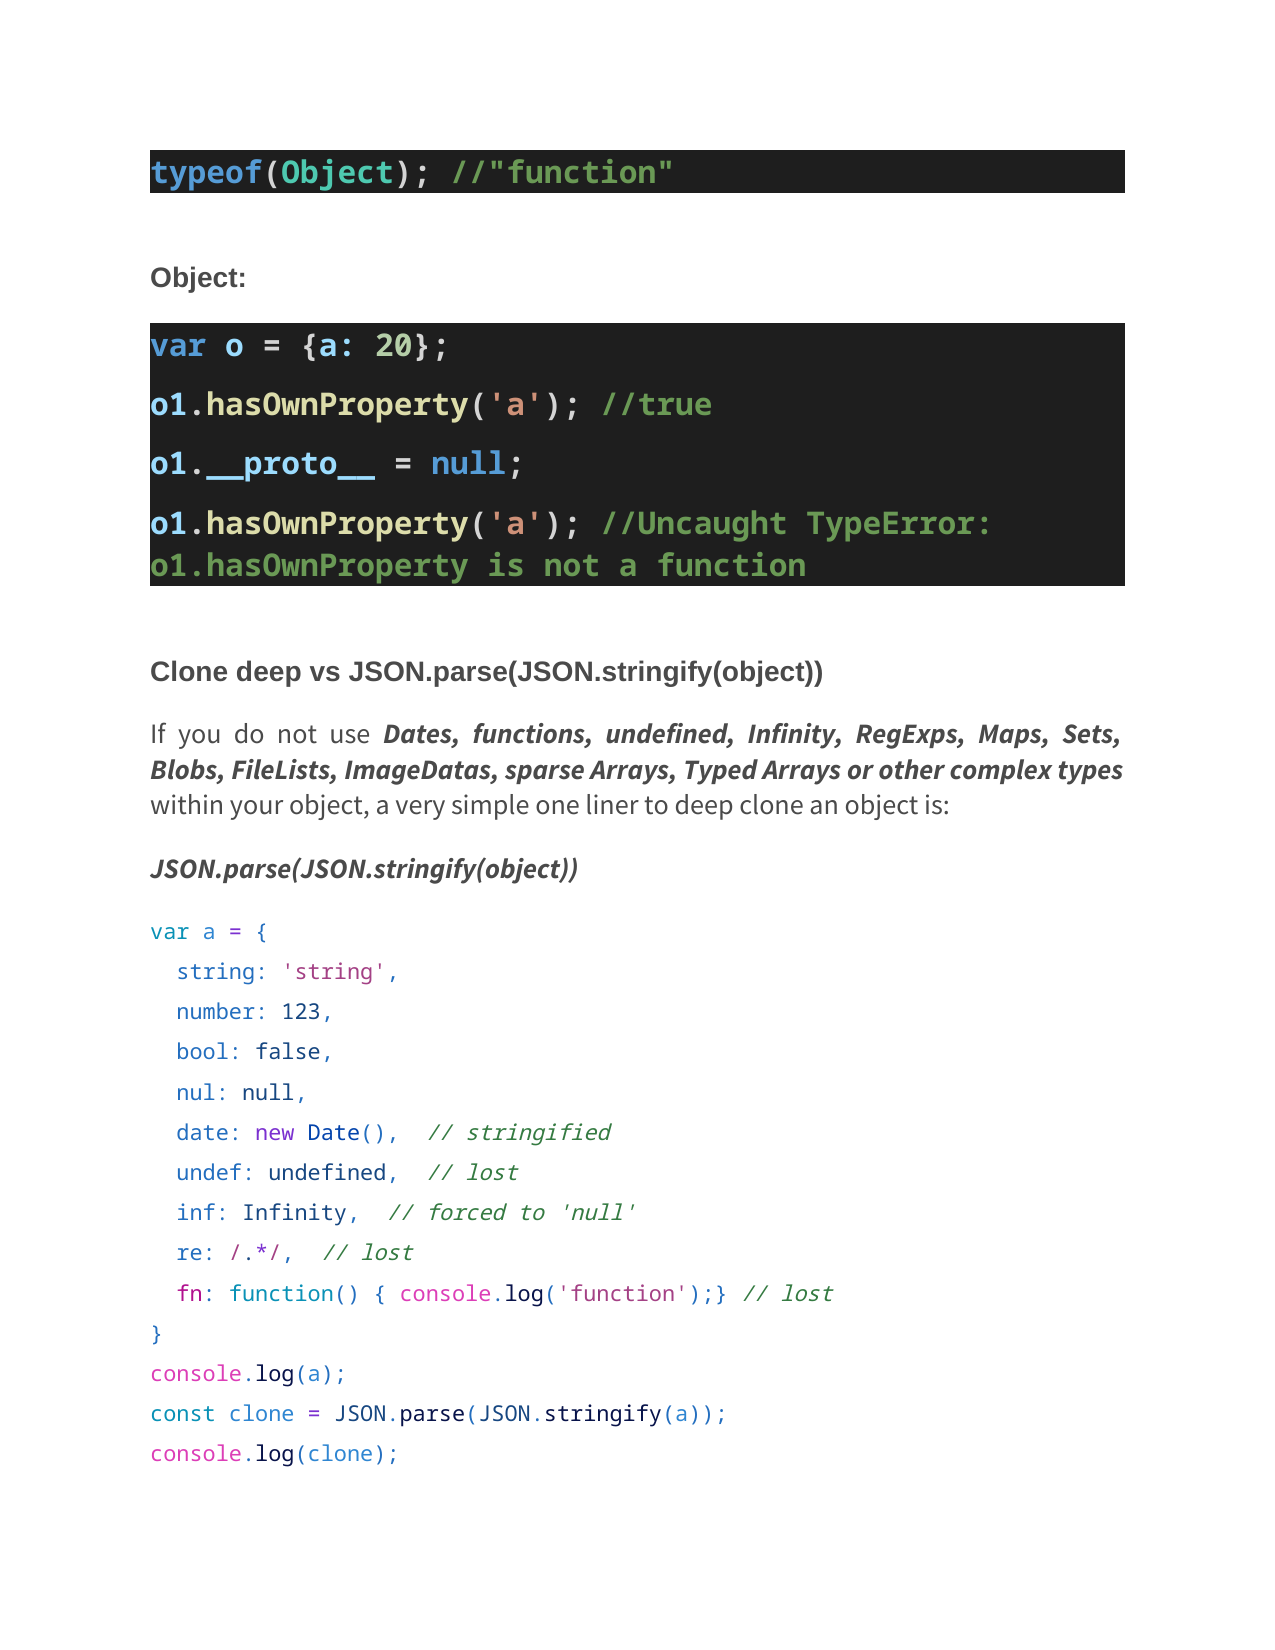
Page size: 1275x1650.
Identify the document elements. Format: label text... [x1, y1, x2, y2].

text re: /.*/, // lost [150, 1237, 1125, 1267]
text bool: false, [150, 1036, 1125, 1066]
text } [150, 1318, 1125, 1347]
text console.log(clone); [150, 1438, 1125, 1468]
text date: new Date(), // stringified [150, 1117, 1125, 1146]
subtitle Object: [150, 261, 1125, 294]
text o1.hasOwnProperty('a'); //true [150, 382, 1125, 425]
text nul: null, [150, 1076, 1125, 1106]
text o1.__proto__ = null; [150, 441, 1125, 484]
text var a = { [150, 916, 1125, 945]
text number: 123, [150, 996, 1125, 1026]
text typeof(Object); //"function" [150, 150, 1125, 193]
text var o = {a: 20}; [150, 323, 1125, 365]
text o1.hasOwnProperty('a'); //Uncaught TypeError: o1.hasOwnProperty is not a function [150, 501, 1125, 586]
text console.log(a); [150, 1358, 1125, 1388]
text inf: Infinity, // forced to 'null' [150, 1197, 1125, 1227]
text const clone = JSON.parse(JSON.stringify(a)); [150, 1398, 1125, 1428]
text string: 'string', [150, 956, 1125, 986]
subtitle Clone deep vs JSON.parse(JSON.stringify(object)) [150, 654, 1125, 687]
text undef: undefined, // lost [150, 1157, 1125, 1187]
text If you do not use Dates, functions, undefined, Infinity, RegExps, Maps, Sets, Blobs, FileLists, ImageDatas, sparse Arrays, Typed Arrays or other complex types within your object, a very simple one liner to deep clone an object is: [150, 716, 1125, 822]
text JSON.parse(JSON.stringify(object)) [150, 851, 1125, 886]
text fn: function() { console.log('function');} // lost [150, 1277, 1125, 1307]
